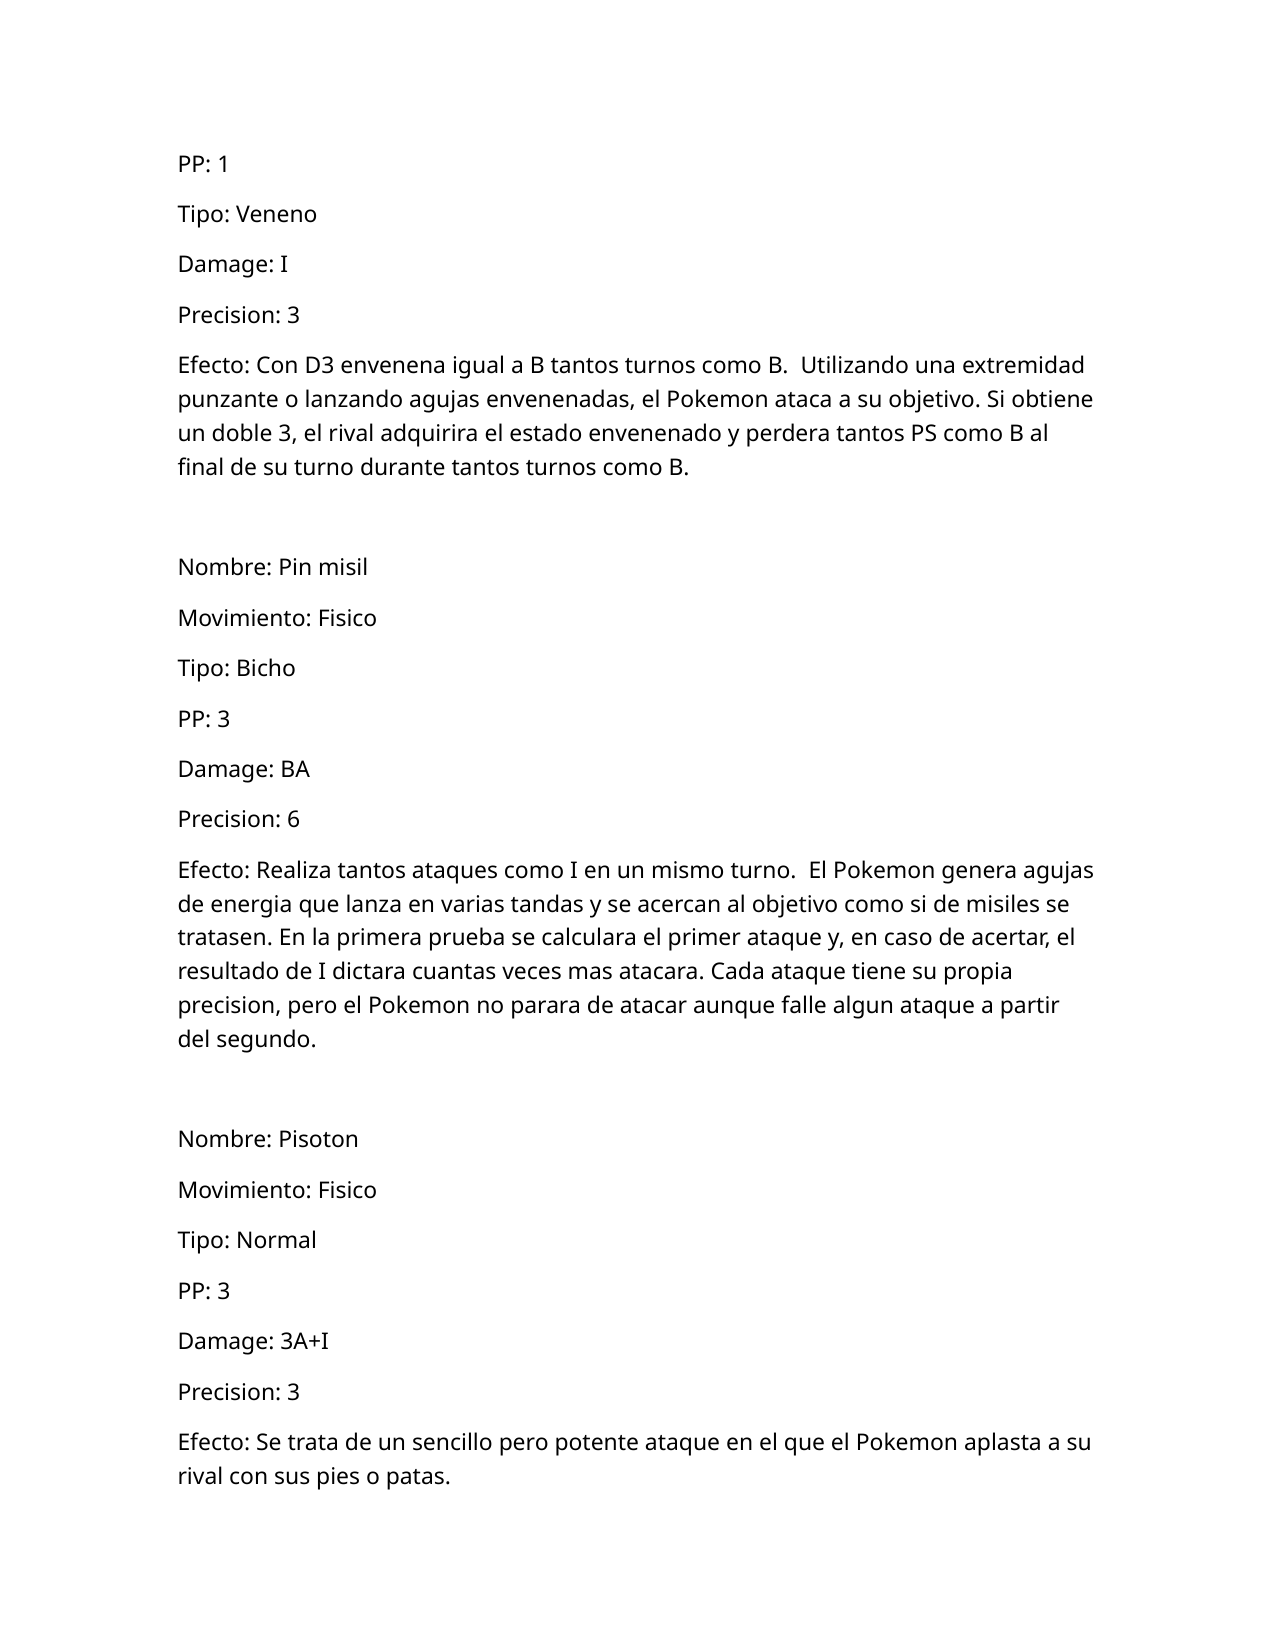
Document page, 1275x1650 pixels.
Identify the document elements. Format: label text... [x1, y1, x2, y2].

text Damage: 3A+I [177, 1325, 1098, 1356]
text Tipo: Bicho [177, 652, 1098, 683]
text Movimiento: Fisico [177, 602, 1098, 633]
text Precision: 3 [177, 299, 1098, 330]
text Nombre: Pin misil [177, 551, 1098, 583]
text Damage: I [177, 248, 1098, 280]
text Movimiento: Fisico [177, 1174, 1098, 1205]
text Efecto: Realiza tantos ataques como I en un mismo turno. El Pokemon genera agujas de energia que lanza en varias tandas y se acercan al objetivo como si de misiles se tratasen. En la primera prueba se calculara el primer ataque y, en caso de acertar, el resultado de I dictara cuantas veces mas atacara. Cada ataque tiene su propia precision, pero el Pokemon no parara de atacar aunque falle algun ataque a partir del segundo. [177, 854, 1098, 1054]
text Efecto: Con D3 envenena igual a B tantos turnos como B. Utilizando una extremidad punzante o lanzando agujas envenenadas, el Pokemon ataca a su objetivo. Si obtiene un doble 3, el rival adquirira el estado envenenado y perdera tantos PS como B al final de su turno durante tantos turnos como B. [177, 349, 1098, 482]
text Nombre: Pisoton [177, 1123, 1098, 1155]
text Tipo: Normal [177, 1224, 1098, 1256]
text PP: 3 [177, 1275, 1098, 1306]
text PP: 3 [177, 703, 1098, 734]
text Tipo: Veneno [177, 198, 1098, 229]
text PP: 1 [177, 148, 1098, 179]
text Precision: 6 [177, 803, 1098, 835]
text Precision: 3 [177, 1376, 1098, 1407]
text Damage: BA [177, 753, 1098, 784]
text Efecto: Se trata de un sencillo pero potente ataque en el que el Pokemon aplasta a su rival con sus pies o patas. [177, 1426, 1098, 1491]
